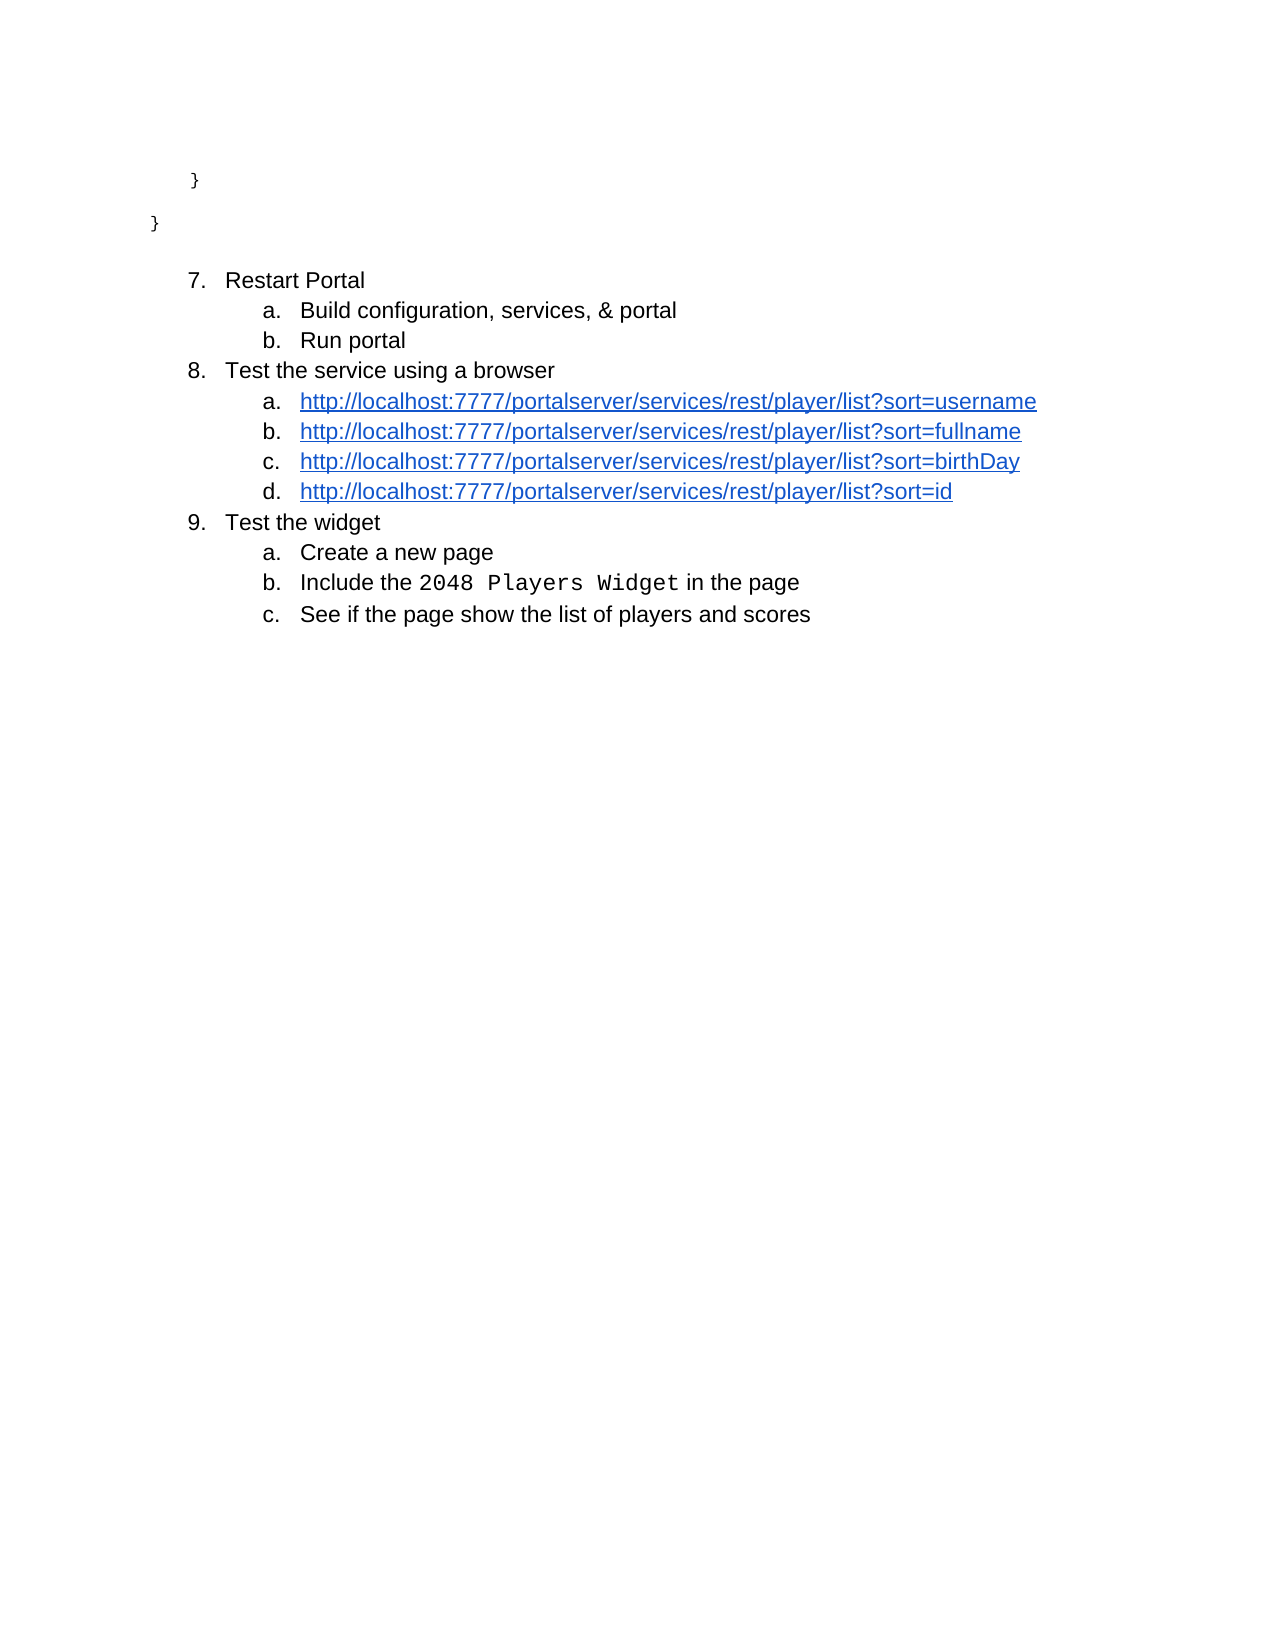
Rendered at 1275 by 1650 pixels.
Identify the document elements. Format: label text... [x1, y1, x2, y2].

list Test the widget [187, 508, 1125, 535]
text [150, 150, 1125, 234]
list Restart Portal [187, 267, 1125, 293]
list Run portal [262, 327, 1125, 354]
list Test the service using a browser [187, 357, 1125, 384]
list http://localhost:7777/portalserver/services/rest/player/list?sort=username [262, 388, 1125, 414]
list Include the 2048 Players Widget in the page [262, 569, 1125, 597]
list http://localhost:7777/portalserver/services/rest/player/list?sort=fullname [262, 418, 1125, 444]
list Create a new page [262, 539, 1125, 565]
list Build configuration, services, & portal [262, 297, 1125, 323]
list http://localhost:7777/portalserver/services/rest/player/list?sort=id [262, 478, 1125, 505]
list http://localhost:7777/portalserver/services/rest/player/list?sort=birthDay [262, 448, 1125, 474]
list See if the page show the list of players and scores [262, 601, 1125, 628]
